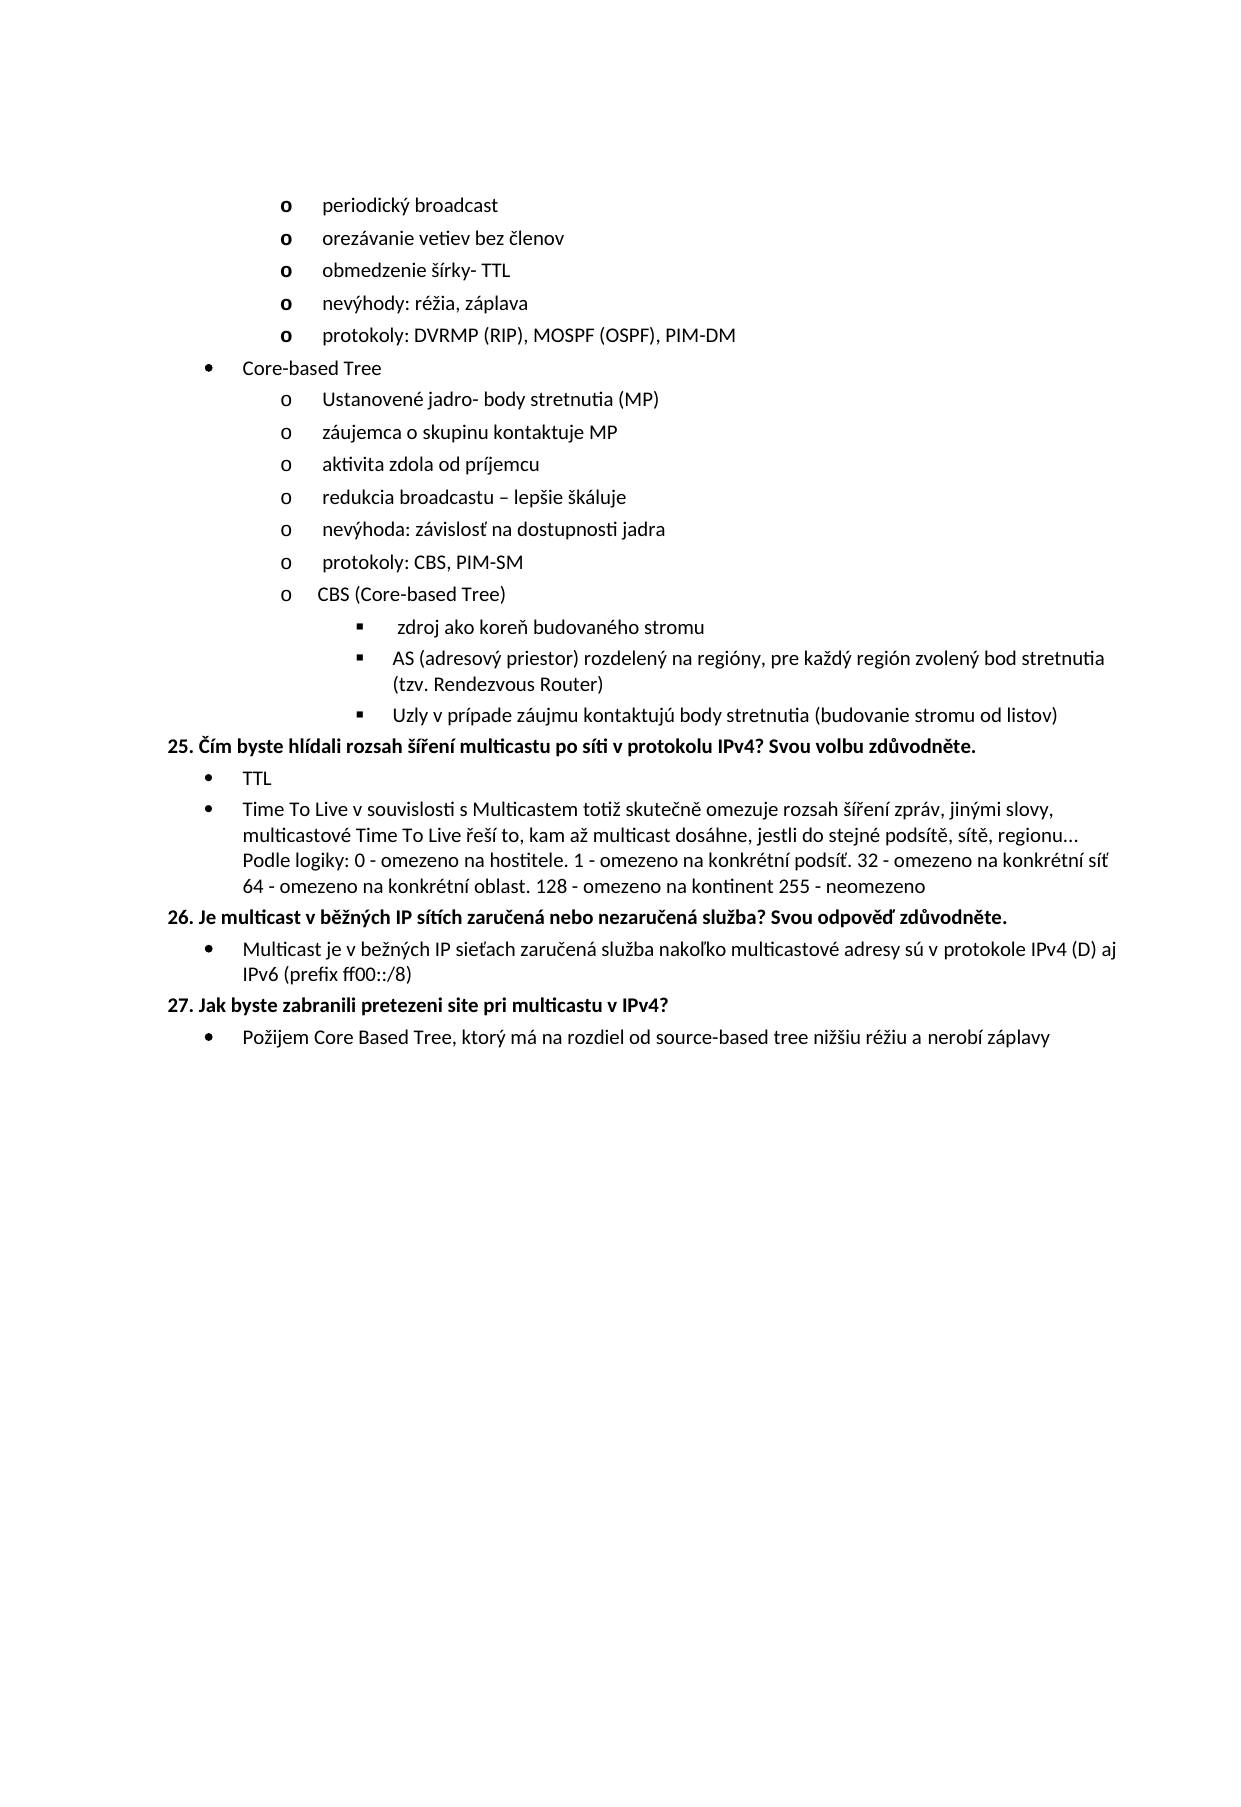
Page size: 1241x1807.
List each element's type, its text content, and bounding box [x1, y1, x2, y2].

list CBS (Core-based Tree) [280, 581, 1124, 608]
list Uzly v prípade záujmu kontaktujú body stretnutia (budovanie stromu od listov) [355, 702, 1124, 728]
list nevýhody: réžia, záplava [280, 290, 1124, 316]
list nevýhoda: závislosť na dostupnosti jadra [280, 516, 1124, 543]
list redukcia broadcastu – lepšie škáluje [280, 484, 1124, 510]
list obmedzenie šírky- TTL [280, 257, 1124, 284]
list zdroj ako koreň budovaného stromu [355, 614, 1124, 639]
text 26. Je multicast v běžných IP sítích zaručená nebo nezaručená služba? Svou odpověď zdůvodněte. [167, 904, 1124, 930]
list orezávanie vetiev bez členov [280, 225, 1124, 251]
text 27. Jak byste zabranili pretezeni site pri multicastu v IPv4? [167, 993, 1124, 1018]
list protokoly: CBS, PIM-SM [280, 549, 1124, 575]
text 25. Čím byste hlídali rozsah šíření multicastu po síti v protokolu IPv4? Svou volbu zdůvodněte. [167, 734, 1124, 759]
list periodický broadcast [280, 192, 1124, 219]
list Požijem Core Based Tree, ktorý má na rozdiel od source-based tree nižšiu réžiu a nerobí záplavy [205, 1024, 1124, 1049]
list TTL [205, 765, 1124, 791]
list Time To Live v souvislosti s Multicastem totiž skutečně omezuje rozsah šíření zpráv, jinými slovy, multicastové Time To Live řeší to, kam až multicast dosáhne, jestli do stejné podsítě, sítě, regionu... Podle logiky: 0 - omezeno na hostitele. 1 - omezeno na konkrétní podsíť. 32 - omezeno na konkrétní síť 64 - omezeno na konkrétní oblast. 128 - omezeno na kontinent 255 - neomezeno [205, 797, 1124, 898]
list Multicast je v bežných IP sieťach zaručená služba nakoľko multicastové adresy sú v protokole IPv4 (D) aj IPv6 (prefix ff00::/8) [205, 936, 1124, 987]
list Ustanovené jadro- body stretnutia (MP) [280, 386, 1124, 413]
list záujemca o skupinu kontaktuje MP [280, 419, 1124, 445]
list Core-based Tree [205, 355, 1124, 380]
list protokoly: DVRMP (RIP), MOSPF (OSPF), PIM-DM [280, 322, 1124, 349]
list aktivita zdola od príjemcu [280, 451, 1124, 478]
list AS (adresový priestor) rozdelený na regióny, pre každý región zvolený bod stretnutia (tzv. Rendezvous Router) [355, 645, 1124, 696]
